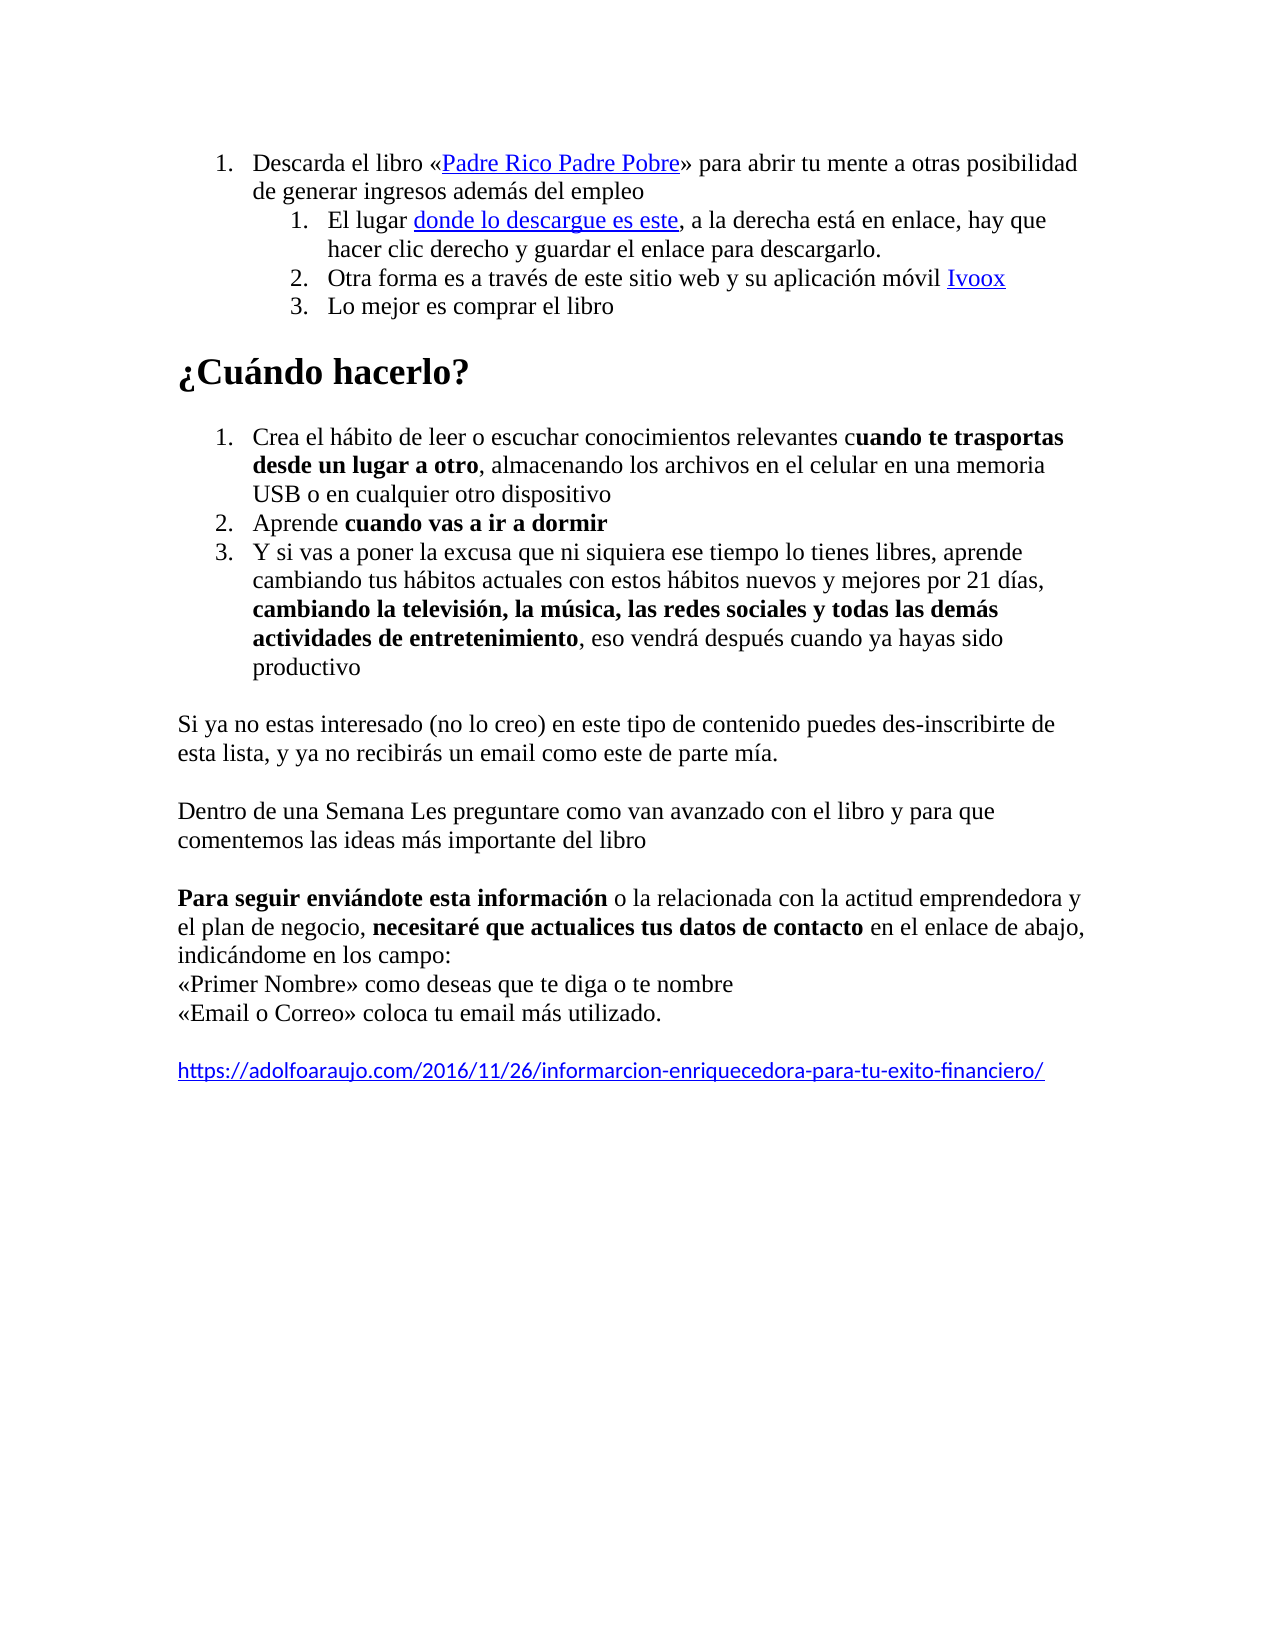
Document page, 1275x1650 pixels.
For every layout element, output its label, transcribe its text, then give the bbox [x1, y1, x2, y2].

text Dentro de una Semana Les preguntare como van avanzado con el libro y para que comentemos las ideas más importante del libro [177, 796, 1098, 854]
text ¿Cuándo hacerlo? [177, 349, 1098, 392]
list Otra forma es a través de este sitio web y su aplicación móvil Ivoox [290, 263, 1098, 291]
list Aprende cuando vas a ir a dormir [215, 508, 1098, 537]
text https://adolfoaraujo.com/2016/11/26/informarcion-enriquecedora-para-tu-exito-financiero/ [177, 1056, 1098, 1084]
list Descarda el libro «Padre Rico Padre Pobre» para abrir tu mente a otras posibilidad de generar ingresos además del empleo [215, 148, 1098, 205]
list Lo mejor es comprar el libro [290, 291, 1098, 320]
list El lugar donde lo descargue es este, a la derecha está en enlace, hay que hacer clic derecho y guardar el enlace para descargarlo. [290, 205, 1098, 263]
text Si ya no estas interesado (no lo creo) en este tipo de contenido puedes des-inscribirte de esta lista, y ya no recibirás un email como este de parte mía. [177, 709, 1098, 767]
list Crea el hábito de leer o escuchar conocimientos relevantes cuando te trasportas desde un lugar a otro, almacenando los archivos en el celular en una memoria USB o en cualquier otro dispositivo [215, 422, 1098, 508]
list Y si vas a poner la excusa que ni siquiera ese tiempo lo tienes libres, aprende cambiando tus hábitos actuales con estos hábitos nuevos y mejores por 21 días, cambiando la televisión, la música, las redes sociales y todas las demás actividades de entretenimiento, eso vendrá después cuando ya hayas sido productivo [215, 537, 1098, 680]
text Para seguir enviándote esta información o la relacionada con la actitud emprendedora y el plan de negocio, necesitaré que actualices tus datos de contacto en el enlace de abajo, indicándome en los campo: «Primer Nombre» como deseas que te diga o te nombre «Email o Correo» coloca tu email más utilizado. [177, 883, 1098, 1027]
